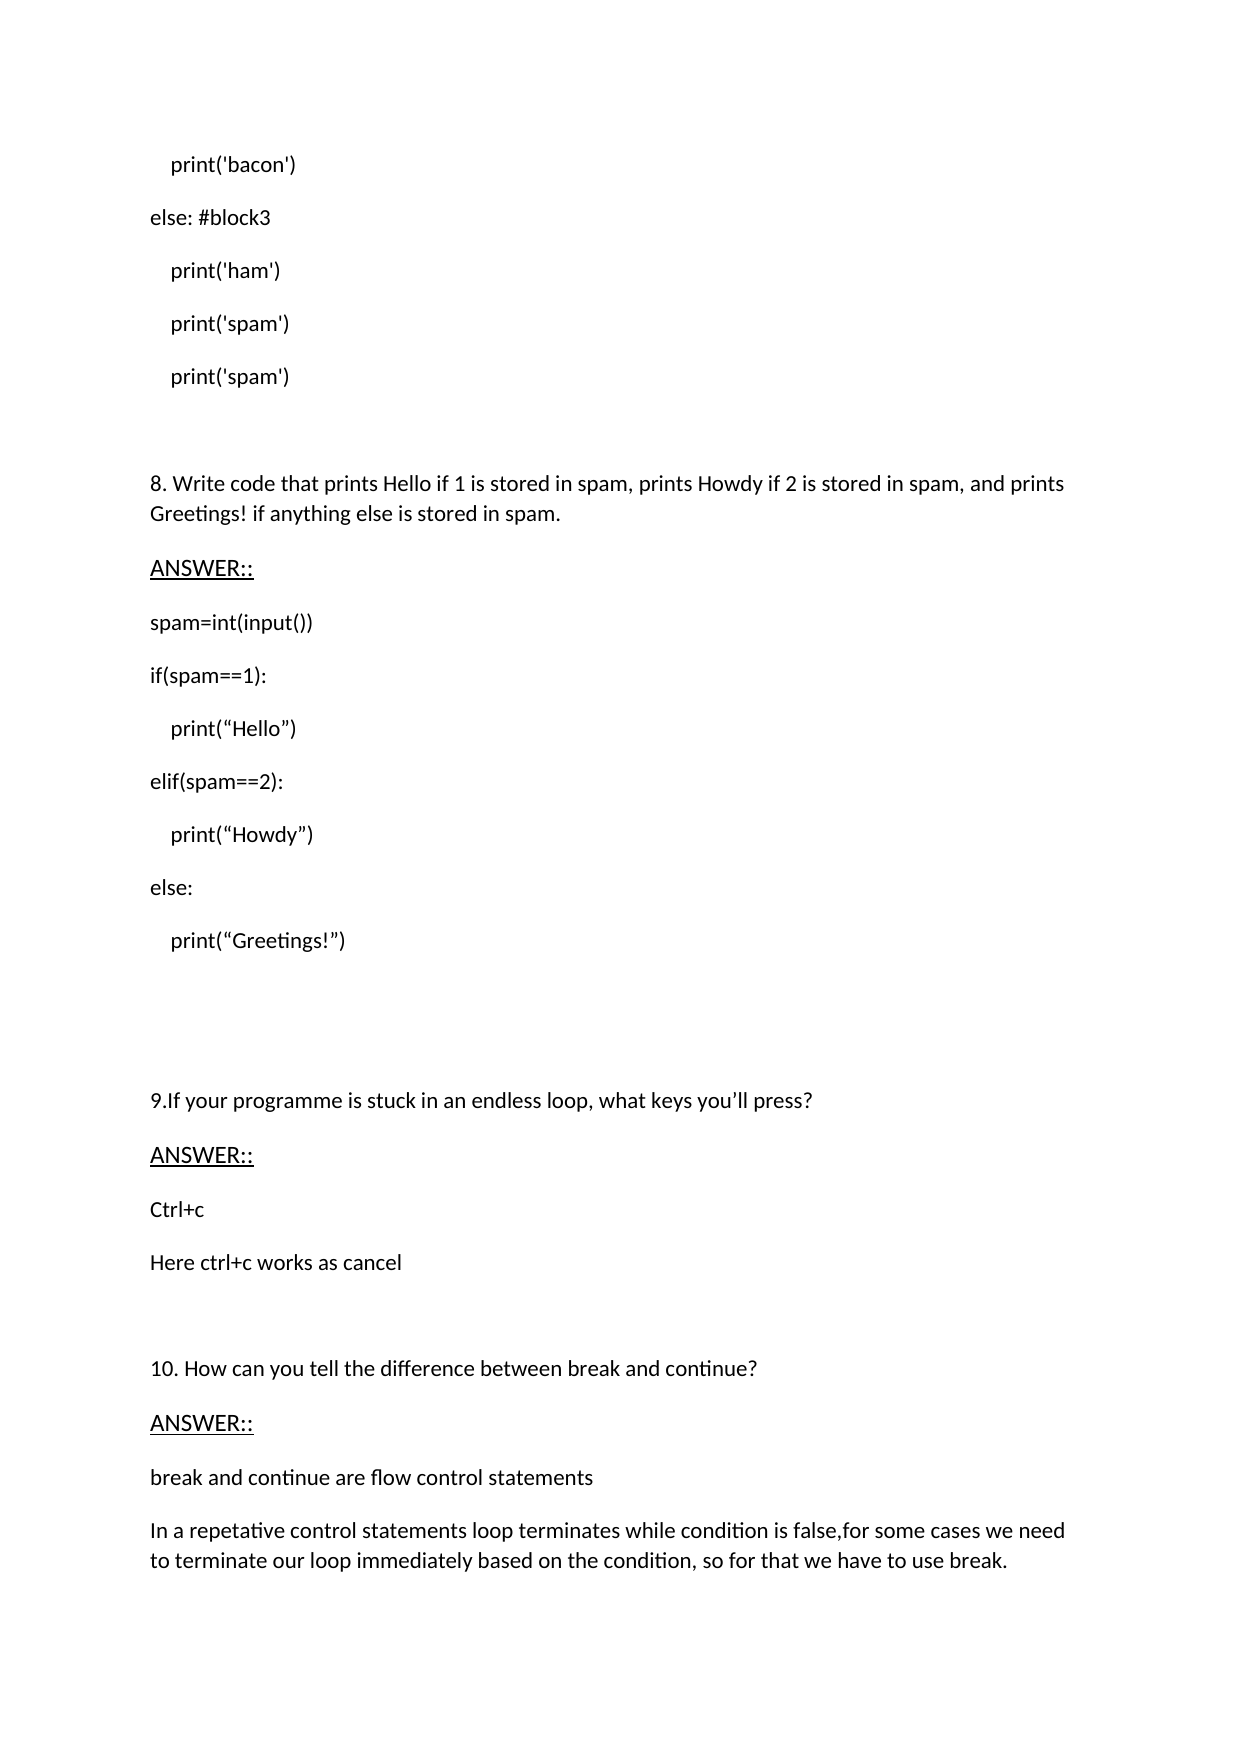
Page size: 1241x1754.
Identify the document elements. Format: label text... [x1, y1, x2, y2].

text spam=int(input()) [150, 608, 1090, 636]
text break and continue are flow control statements [150, 1463, 1090, 1491]
text Ctrl+c [150, 1195, 1090, 1223]
text ANSWER:: [150, 1139, 1090, 1170]
text 10. How can you tell the difference between break and continue? [150, 1354, 1090, 1382]
text 9.If your programme is stuck in an endless loop, what keys you’ll press? [150, 1086, 1090, 1114]
text 8. Write code that prints Hello if 1 is stored in spam, prints Howdy if 2 is stored in spam, and prints Greetings! if anything else is stored in spam. [150, 469, 1090, 527]
text print(“Howdy”) [150, 820, 1090, 848]
text ANSWER:: [150, 552, 1090, 583]
text In a repetative control statements loop terminates while condition is false,for some cases we need to terminate our loop immediately based on the condition, so for that we have to use break. [150, 1516, 1090, 1575]
text print('spam') [150, 309, 1090, 337]
text print('bacon') [150, 150, 1090, 178]
text print(“Greetings!”) [150, 927, 1090, 955]
text if(spam==1): [150, 661, 1090, 689]
text ANSWER:: [150, 1407, 1090, 1438]
text else: [150, 873, 1090, 902]
text Here ctrl+c works as cancel [150, 1248, 1090, 1276]
text else: #block3 [150, 203, 1090, 231]
text print('ham') [150, 256, 1090, 284]
text elif(spam==2): [150, 767, 1090, 795]
text print(“Hello”) [150, 714, 1090, 742]
text print('spam') [150, 362, 1090, 391]
